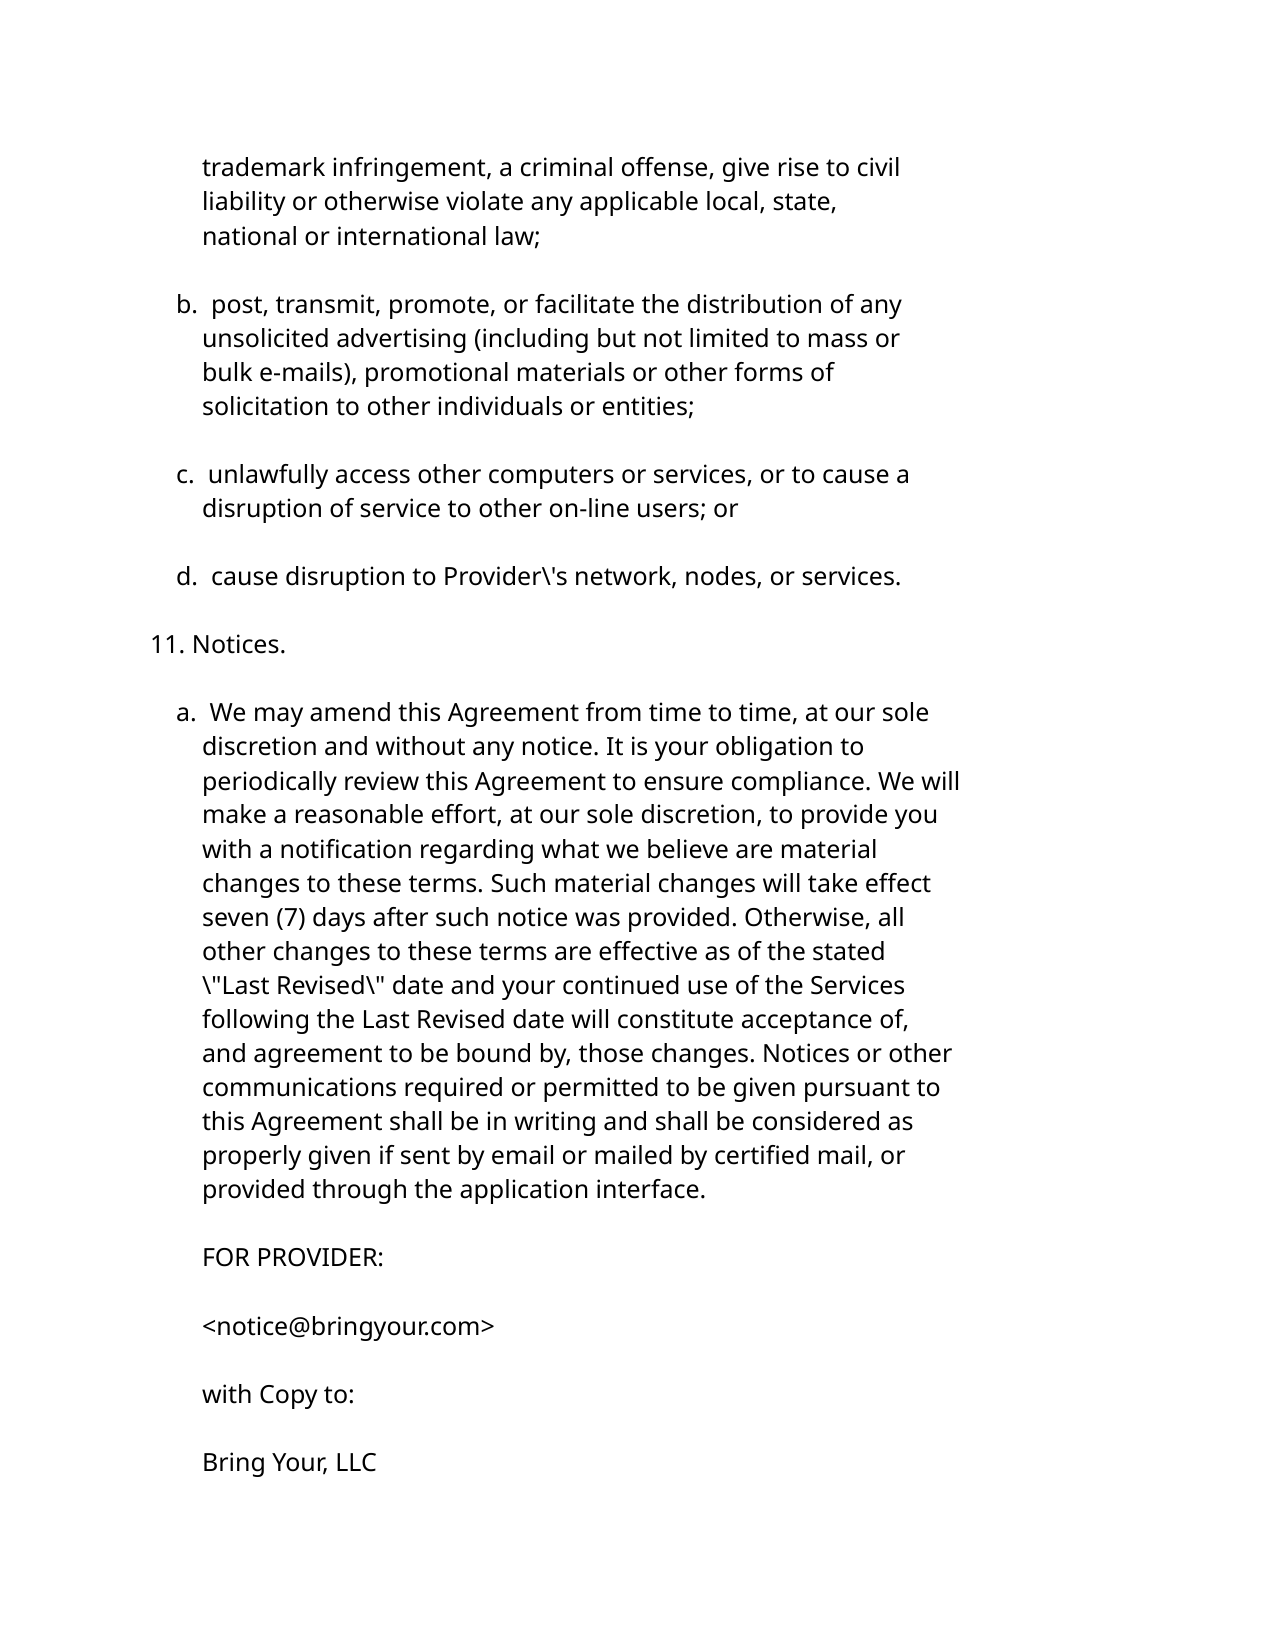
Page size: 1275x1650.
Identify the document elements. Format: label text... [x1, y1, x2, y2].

text provided through the application interface. [150, 1172, 1125, 1206]
text bulk e-mails), promotional materials or other forms of [150, 354, 1125, 388]
text this Agreement shall be in writing and shall be considered as [150, 1104, 1125, 1138]
text Bring Your, LLC [150, 1444, 1125, 1478]
text following the Last Revised date will constitute acceptance of, [150, 1002, 1125, 1036]
text discretion and without any notice. It is your obligation to [150, 729, 1125, 763]
text make a reasonable effort, at our sole discretion, to provide you [150, 797, 1125, 831]
text communications required or permitted to be given pursuant to [150, 1070, 1125, 1104]
text liability or otherwise violate any applicable local, state, [150, 184, 1125, 218]
text seven (7) days after such notice was provided. Otherwise, all [150, 899, 1125, 933]
text changes to these terms. Such material changes will take effect [150, 865, 1125, 899]
text properly given if sent by email or mailed by certified mail, or [150, 1138, 1125, 1172]
text other changes to these terms are effective as of the stated [150, 933, 1125, 967]
text b. post, transmit, promote, or facilitate the distribution of any [150, 286, 1125, 320]
text <notice@bringyour.com> [150, 1308, 1125, 1342]
text with a notification regarding what we believe are material [150, 831, 1125, 865]
text c. unlawfully access other computers or services, or to cause a [150, 457, 1125, 491]
text disruption of service to other on-line users; or [150, 491, 1125, 525]
text periodically review this Agreement to ensure compliance. We will [150, 763, 1125, 797]
text unsolicited advertising (including but not limited to mass or [150, 320, 1125, 354]
text and agreement to be bound by, those changes. Notices or other [150, 1036, 1125, 1070]
text solicitation to other individuals or entities; [150, 388, 1125, 422]
text a. We may amend this Agreement from time to time, at our sole [150, 695, 1125, 729]
text FOR PROVIDER: [150, 1240, 1125, 1274]
text \"Last Revised\" date and your continued use of the Services [150, 967, 1125, 1002]
text with Copy to: [150, 1376, 1125, 1410]
text trademark infringement, a criminal offense, give rise to civil [150, 150, 1125, 184]
text national or international law; [150, 218, 1125, 252]
text 11. Notices. [150, 627, 1125, 661]
text d. cause disruption to Provider\'s network, nodes, or services. [150, 559, 1125, 593]
